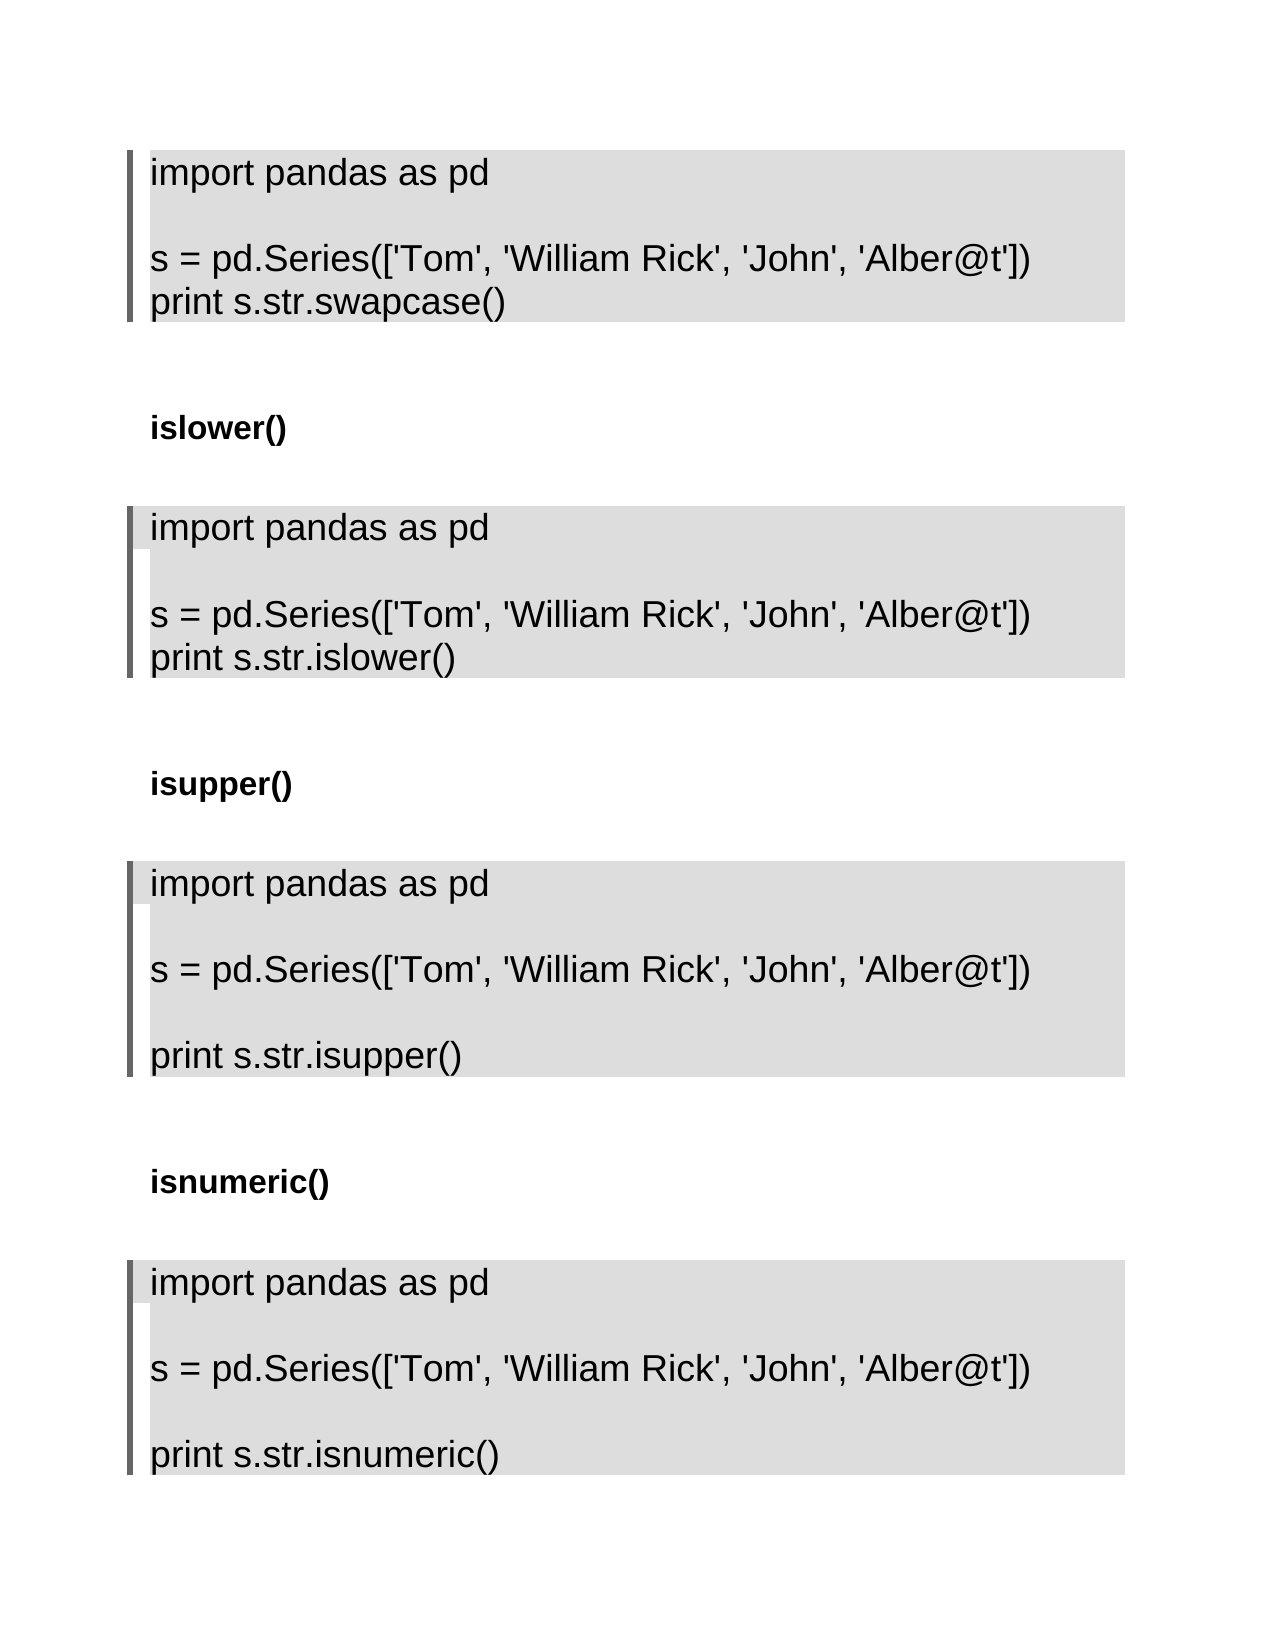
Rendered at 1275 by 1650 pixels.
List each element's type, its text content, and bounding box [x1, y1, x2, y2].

subtitle isnumeric() [150, 1162, 1125, 1201]
text import pandas as pd [133, 1260, 1125, 1303]
text print s.str.isupper() [150, 1033, 1125, 1077]
text s = pd.Series(['Tom', 'William Rick', 'John', 'Alber@t']) [150, 947, 1125, 990]
text print s.str.islower() [150, 635, 1125, 678]
text print s.str.swapcase() [150, 279, 1125, 322]
text s = pd.Series(['Tom', 'William Rick', 'John', 'Alber@t']) [150, 236, 1125, 279]
text import pandas as pd [133, 506, 1125, 549]
subtitle isupper() [150, 764, 1125, 802]
text s = pd.Series(['Tom', 'William Rick', 'John', 'Alber@t']) [150, 1346, 1125, 1389]
text import pandas as pd [150, 150, 1125, 193]
text print s.str.isnumeric() [150, 1432, 1125, 1475]
text s = pd.Series(['Tom', 'William Rick', 'John', 'Alber@t']) [150, 592, 1125, 635]
text import pandas as pd [133, 861, 1125, 904]
subtitle islower() [150, 408, 1125, 447]
